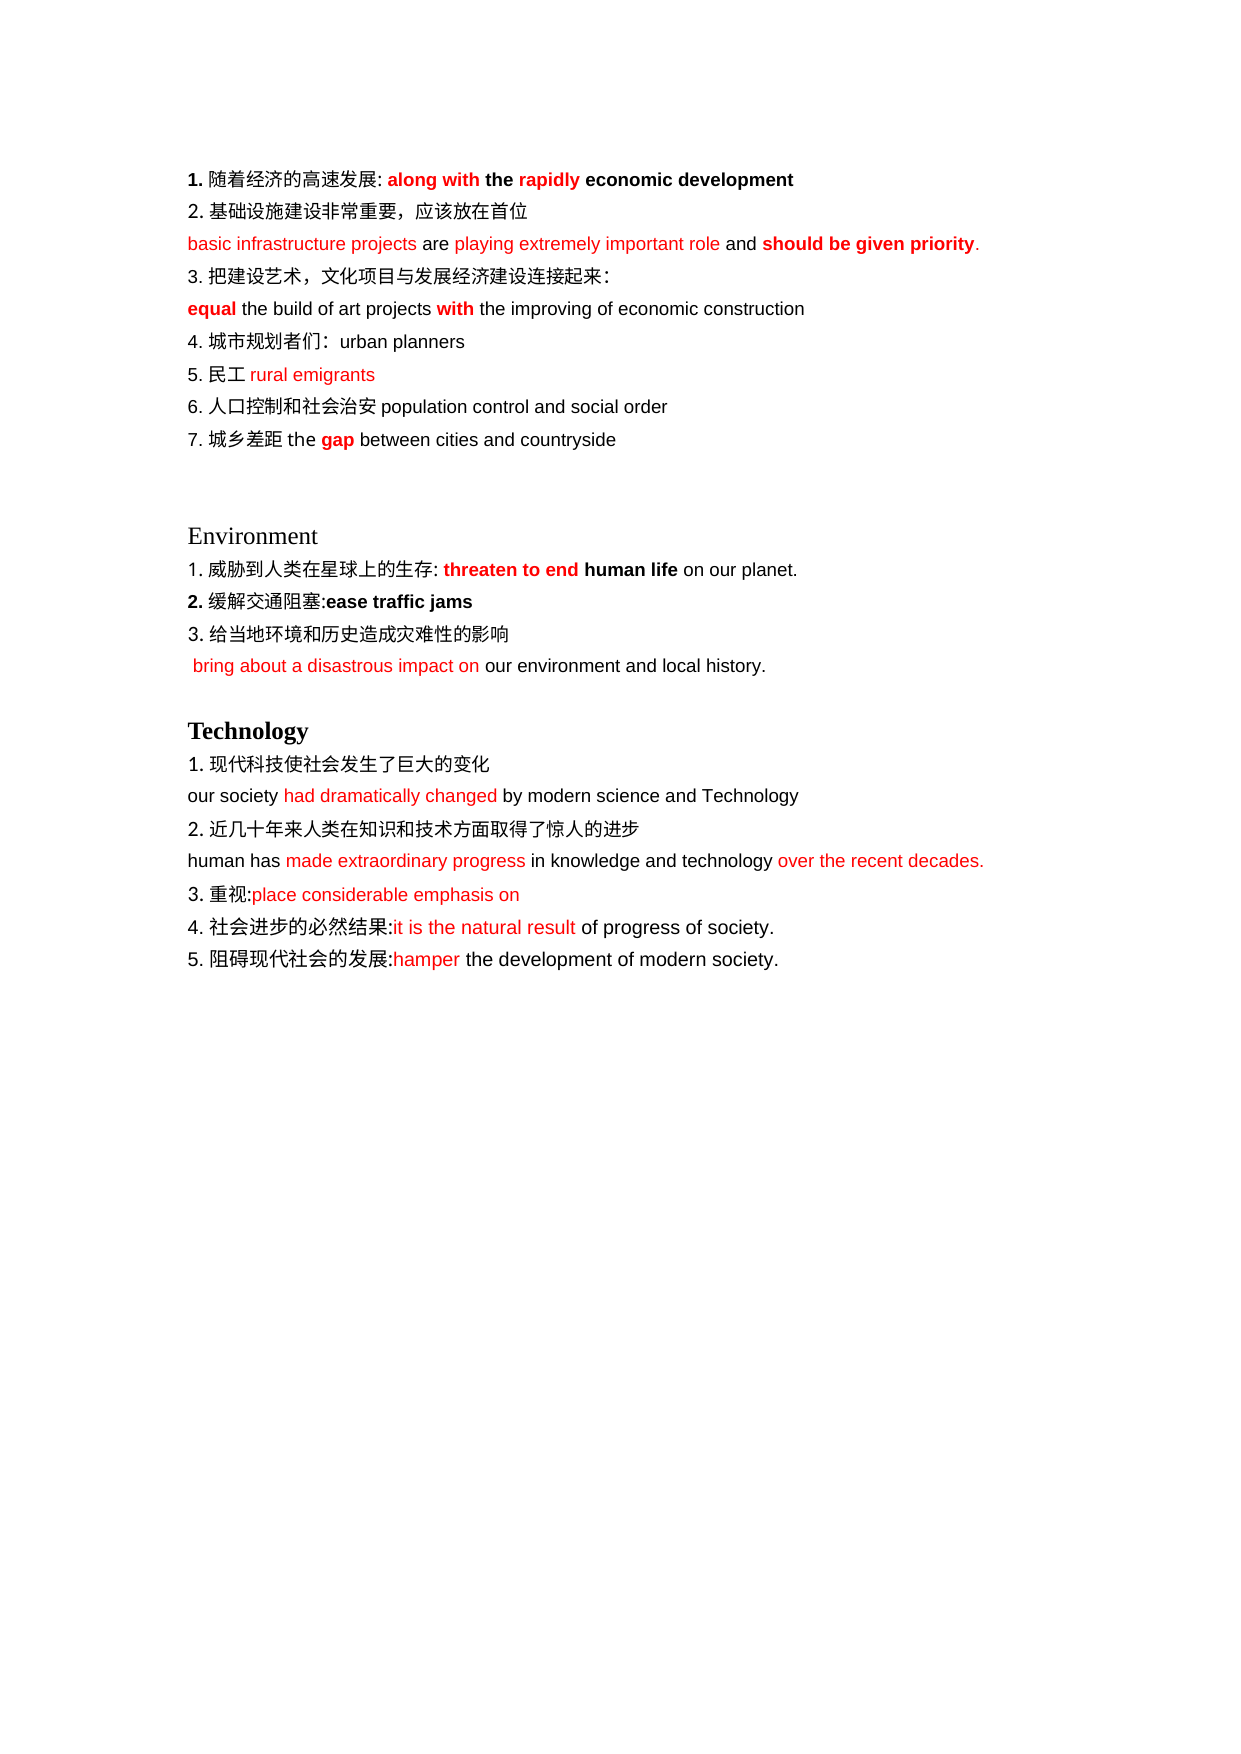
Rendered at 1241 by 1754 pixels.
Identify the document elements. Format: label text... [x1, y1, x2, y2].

list 威胁到人类在星球上的生存: threaten to end human life on our planet. [187, 552, 1053, 584]
list 缓解交通阻塞:ease traffic jams [187, 584, 1053, 617]
text 7. 城乡差距the gap between cities and countryside [187, 422, 1053, 454]
list our society had dramatically changed by modern science and Technology [187, 779, 1053, 812]
list basic infrastructure projects are playing extremely important role and should be given priority. [187, 227, 1053, 259]
list human has made extraordinary progress in knowledge and technology over the recent decades. [187, 844, 1053, 877]
list 随着经济的高速发展: along with the rapidly economic development [187, 162, 1053, 194]
text 3. 把建设艺术，文化项目与发展经济建设连接起来： [187, 259, 1053, 292]
text Technology [187, 714, 1053, 747]
list bring about a disastrous impact on our environment and local history. [187, 649, 1053, 682]
list 现代科技使社会发生了巨大的变化 [187, 747, 1053, 779]
text Environment [187, 519, 1053, 552]
list 重视:place considerable emphasis on [187, 877, 1053, 909]
list 给当地环境和历史造成灾难性的影响 [187, 617, 1053, 649]
text 5. 阻碍现代社会的发展:hamper the development of modern society. [187, 942, 1053, 974]
list 近几十年来人类在知识和技术方面取得了惊人的进步 [187, 812, 1053, 844]
list 基础设施建设非常重要，应该放在首位 [187, 194, 1053, 227]
text equal the build of art projects with the improving of economic construction [187, 292, 1053, 324]
text 4. 社会进步的必然结果:it is the natural result of progress of society. [187, 909, 1053, 942]
text 6. 人口控制和社会治安population control and social order [187, 389, 1053, 422]
text 5. 民工 rural emigrants [187, 357, 1053, 389]
list 4. 城市规划者们：urban planners [187, 324, 1053, 357]
